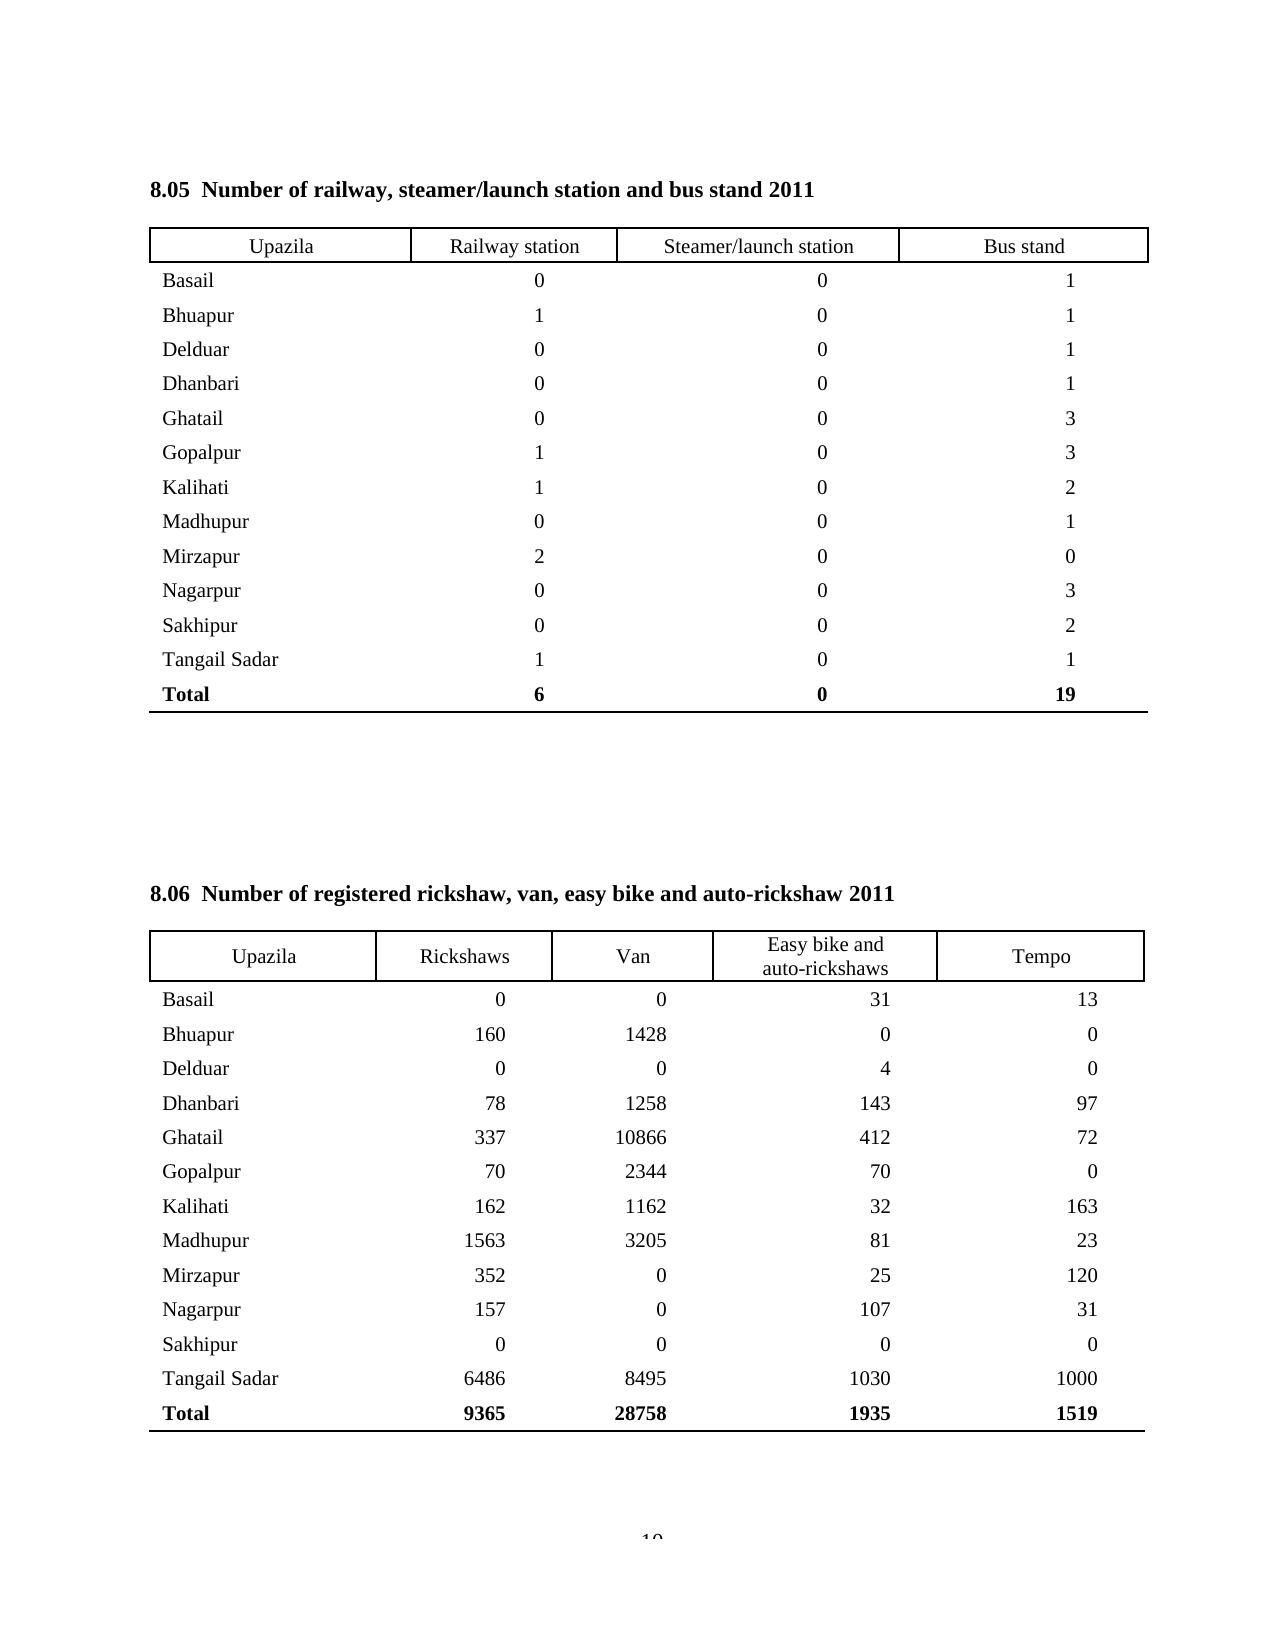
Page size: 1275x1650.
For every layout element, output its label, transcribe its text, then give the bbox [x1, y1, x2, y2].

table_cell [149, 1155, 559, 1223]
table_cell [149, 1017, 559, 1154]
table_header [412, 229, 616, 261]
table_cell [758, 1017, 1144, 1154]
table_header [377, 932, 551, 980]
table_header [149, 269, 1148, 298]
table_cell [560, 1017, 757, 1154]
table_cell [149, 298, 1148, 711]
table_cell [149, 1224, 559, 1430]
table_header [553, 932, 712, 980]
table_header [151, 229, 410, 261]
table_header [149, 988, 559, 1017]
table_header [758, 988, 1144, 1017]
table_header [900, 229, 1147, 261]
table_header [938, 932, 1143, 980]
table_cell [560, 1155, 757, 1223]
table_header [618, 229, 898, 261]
list Number of registered rickshaw, van, easy bike and auto-rickshaw 2011 [150, 880, 1175, 906]
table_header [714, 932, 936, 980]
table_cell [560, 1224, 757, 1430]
list Number of railway, steamer/launch station and bus stand 2011 [150, 176, 1175, 203]
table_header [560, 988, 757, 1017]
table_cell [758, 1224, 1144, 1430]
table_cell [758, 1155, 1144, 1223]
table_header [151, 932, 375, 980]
